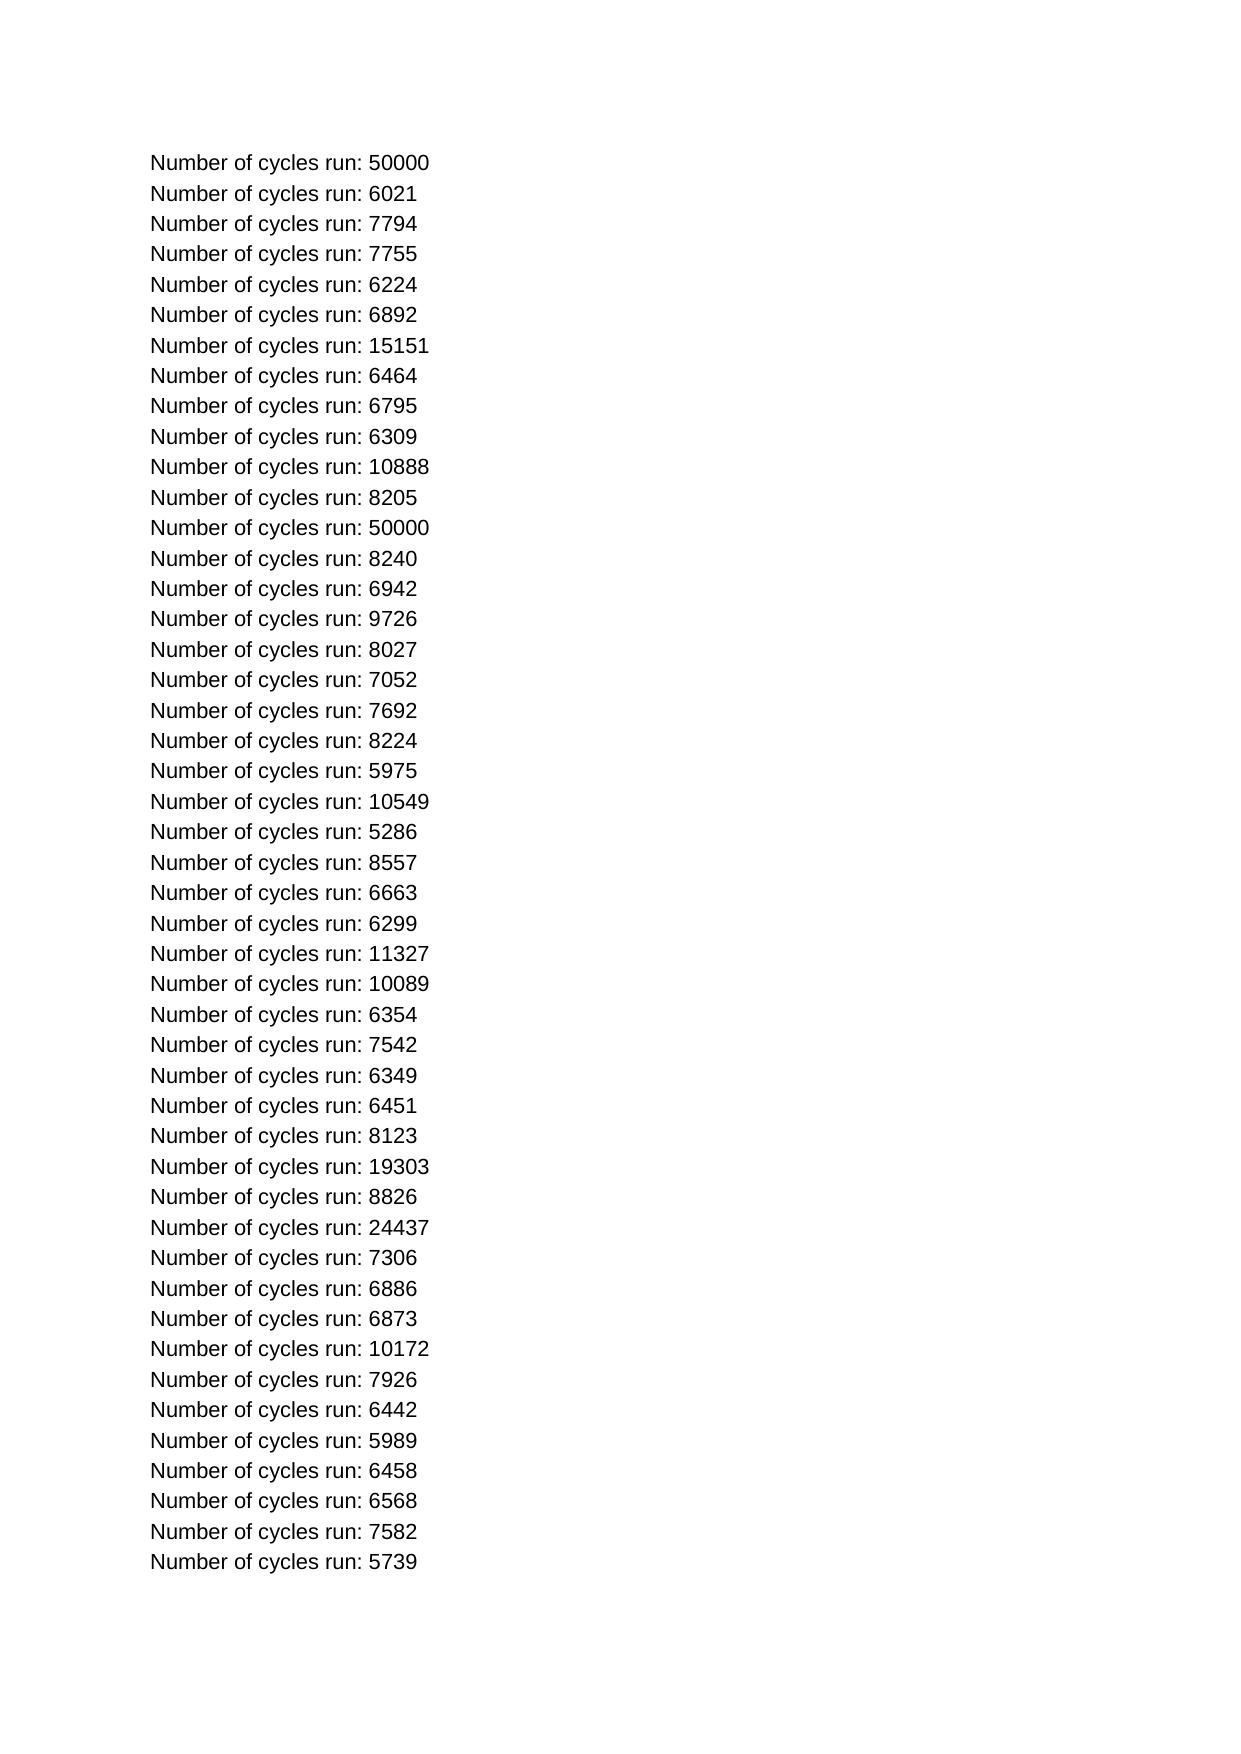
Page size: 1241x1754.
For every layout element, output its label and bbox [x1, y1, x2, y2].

text [150, 150, 1090, 1574]
